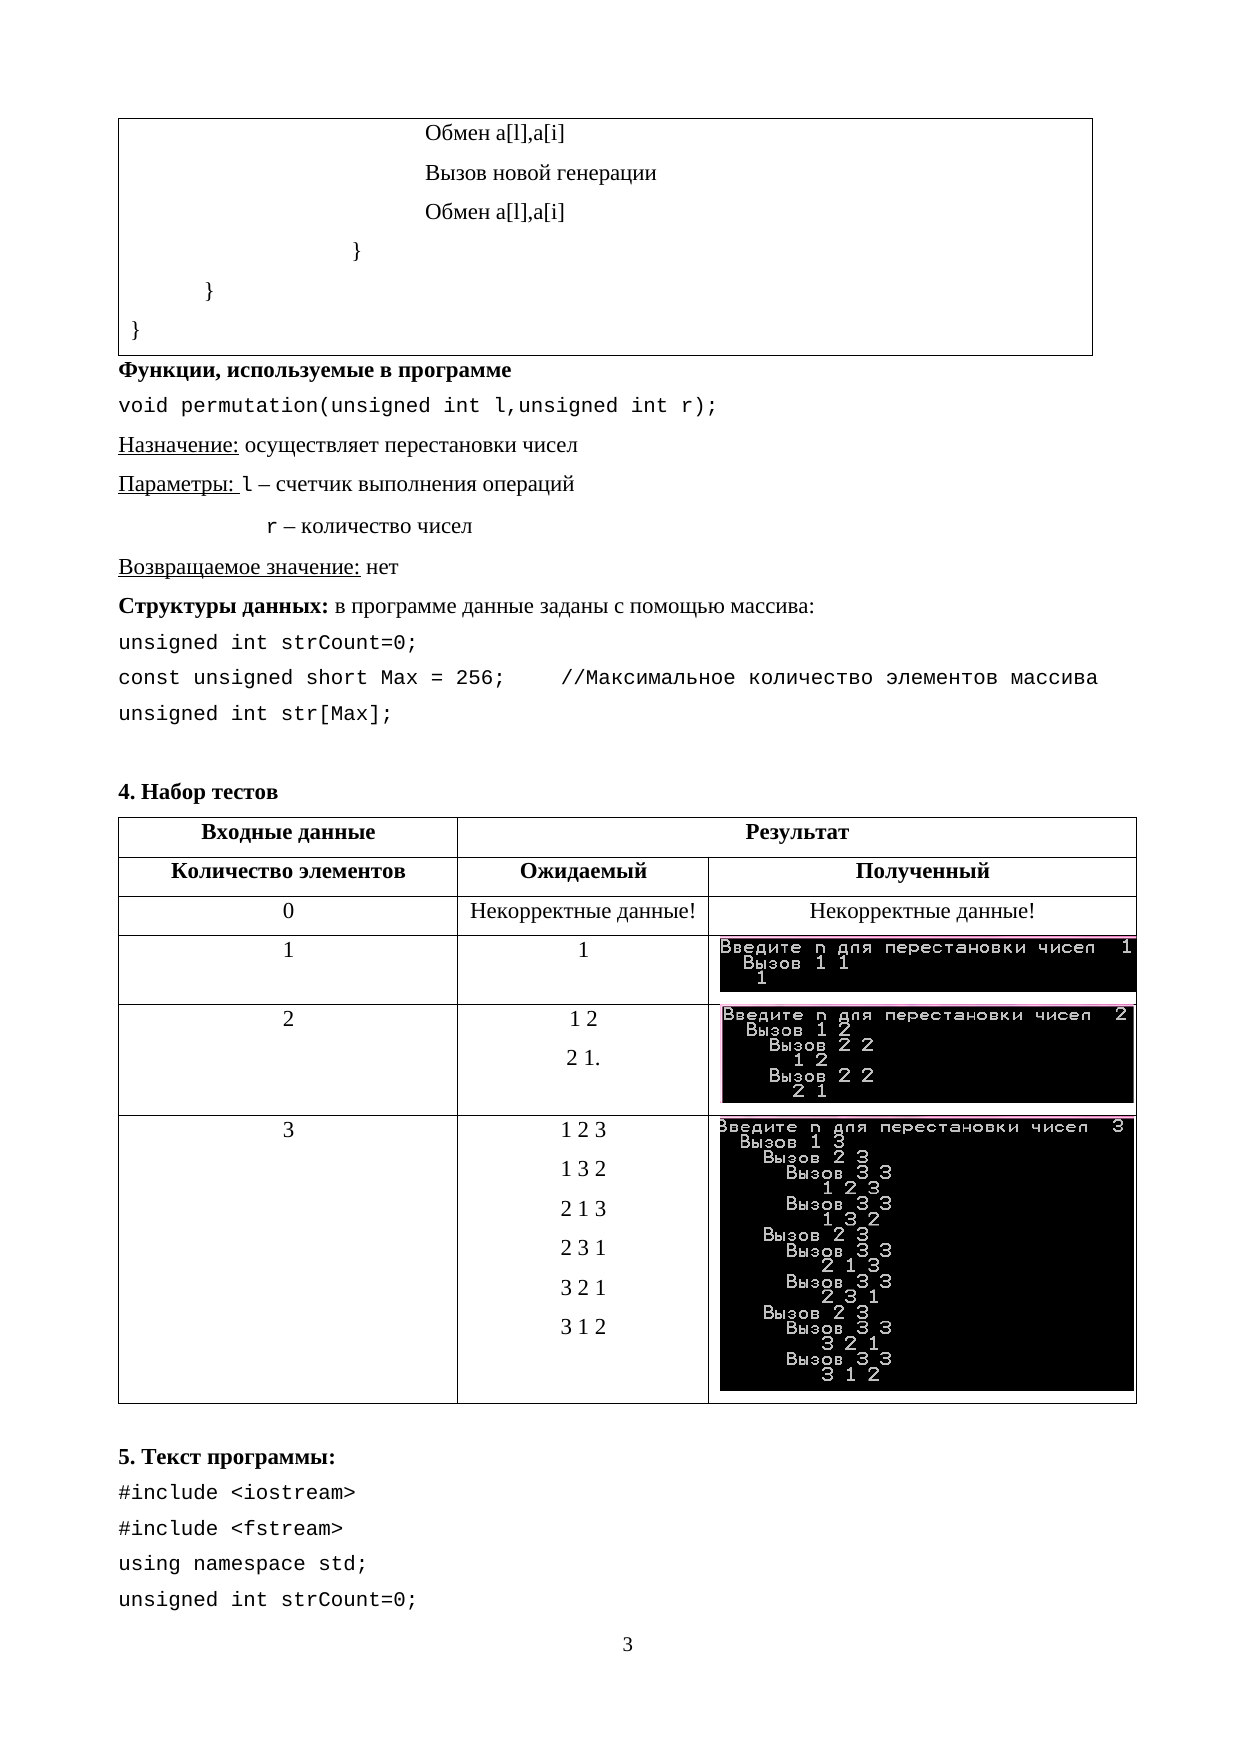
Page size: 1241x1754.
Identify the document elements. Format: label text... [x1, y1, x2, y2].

table_cell Полученный [709, 858, 1136, 896]
text const unsigned short Max = 256; //Максимальное количество элементов массива [118, 667, 1137, 691]
text unsigned int strCount=0; [118, 1589, 1137, 1612]
table_cell Количество элементов [119, 858, 457, 896]
text using namespace std; [118, 1553, 1137, 1577]
text unsigned int str[Max]; [118, 703, 1137, 726]
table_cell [119, 119, 1092, 355]
table_cell 1 2 2 1. [458, 1005, 708, 1115]
text Параметры: l – счетчик выполнения операций [118, 470, 1137, 498]
table_cell Некорректные данные! [458, 897, 708, 935]
text #include <fstream> [118, 1518, 1137, 1541]
table_cell Некорректные данные! [709, 897, 1136, 935]
table_cell [709, 1005, 1136, 1115]
text Назначение: осуществляет перестановки чисел [118, 431, 1137, 457]
text r – количество чисел [118, 512, 1137, 539]
table_cell 1 2 3 1 3 2 2 1 3 2 3 1 3 2 1 3 1 2 [458, 1116, 708, 1402]
picture [720, 936, 1137, 992]
table_cell 3 [119, 1116, 457, 1402]
table_header Результат [458, 818, 1136, 857]
table_cell 2 [119, 1005, 457, 1115]
table_cell 0 [119, 897, 457, 935]
text #include <iostream> [118, 1482, 1137, 1506]
picture [720, 1004, 1134, 1103]
table_cell Ожидаемый [458, 858, 708, 896]
text Структуры данных: в программе данные заданы с помощью массива: [118, 592, 1137, 619]
text 4. Набор тестов [118, 778, 1137, 804]
text void permutation(unsigned int l,unsigned int r); [118, 395, 1137, 419]
picture [720, 1116, 1134, 1391]
table_cell [709, 1116, 1136, 1402]
text unsigned int strCount=0; [118, 632, 1137, 656]
table_cell 1 [458, 936, 708, 1003]
text Функции, используемые в программе [118, 356, 1137, 382]
text Возвращаемое значение: нет [118, 553, 1137, 579]
text 5. Текст программы: [118, 1443, 1137, 1469]
table_cell 1 [119, 936, 457, 1003]
table_header Входные данные [119, 818, 457, 857]
table_cell [709, 936, 1136, 1003]
